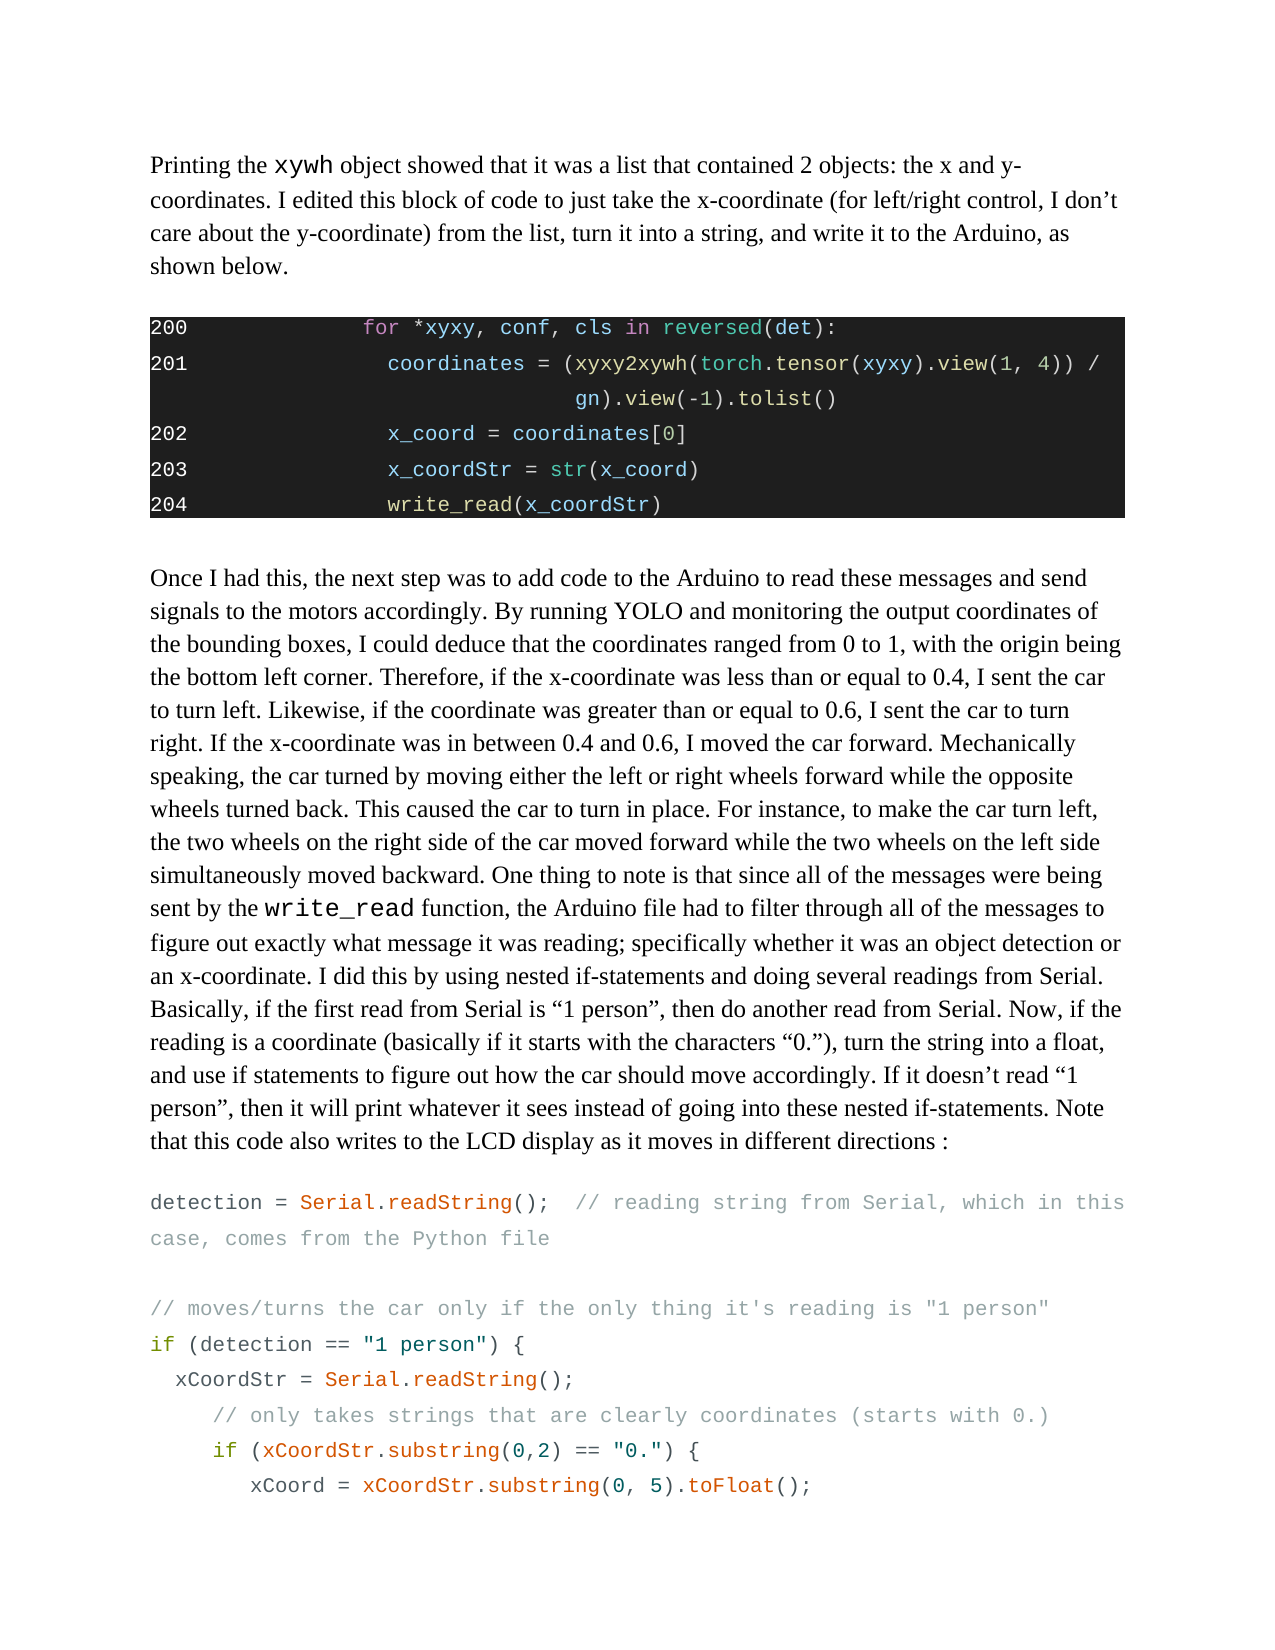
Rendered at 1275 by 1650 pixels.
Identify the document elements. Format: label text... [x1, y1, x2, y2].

text xCoordStr = Serial.readString(); [150, 1369, 1125, 1393]
text detection = Serial.readString(); // reading string from Serial, which in this case, comes from the Python file [150, 1192, 1125, 1251]
text gn).view(-1).tolist() [150, 388, 1125, 412]
text // moves/turns the car only if the only thing it's reading is "1 person" [150, 1298, 1125, 1322]
text if (xCoordStr.substring(0,2) == "0.") { [150, 1440, 1125, 1464]
text 200 for *xyxy, conf, cls in reversed(det): [150, 317, 1125, 341]
text xCoord = xCoordStr.substring(0, 5).toFloat(); [150, 1476, 1125, 1499]
text Printing the xywh object showed that it was a list that contained 2 objects: the x and y-coordinates. I edited this block of code to just take the x-coordinate (for left/right control, I don’t care about the y-coordinate) from the list, turn it into a string, and write it to the Arduino, as shown below. [150, 150, 1125, 280]
text if (detection == "1 person") { [150, 1334, 1125, 1357]
text // only takes strings that are clearly coordinates (starts with 0.) [150, 1405, 1125, 1428]
text 202 x_coord = coordinates[0] [150, 423, 1125, 447]
text 204 write_read(x_coordStr) [150, 494, 1125, 518]
text Once I had this, the next step was to add code to the Arduino to read these messages and send signals to the motors accordingly. By running YOLO and monitoring the output coordinates of the bounding boxes, I could deduce that the coordinates ranged from 0 to 1, with the origin being the bottom left corner. Therefore, if the x-coordinate was less than or equal to 0.4, I sent the car to turn left. Likewise, if the coordinate was greater than or equal to 0.6, I sent the car to turn right. If the x-coordinate was in between 0.4 and 0.6, I moved the car forward. Mechanically speaking, the car turned by moving either the left or right wheels forward while the opposite wheels turned back. This caused the car to turn in place. For instance, to make the car turn left, the two wheels on the right side of the car moved forward while the two wheels on the left side simultaneously moved backward. One thing to note is that since all of the messages were being sent by the write_read function, the Arduino file had to filter through all of the messages to figure out exactly what message it was reading; specifically whether it was an object detection or an x-coordinate. I did this by using nested if-statements and doing several readings from Serial. Basically, if the first read from Serial is “1 person”, then do another read from Serial. Now, if the reading is a coordinate (basically if it starts with the characters “0.”), turn the string into a float, and use if statements to figure out how the car should move accordingly. If it doesn’t read “1 person”, then it will print whatever it sees instead of going into these nested if-statements. Note that this code also writes to the LCD display as it moves in different directions : [150, 563, 1125, 1155]
text 201 coordinates = (xyxy2xywh(torch.tensor(xyxy).view(1, 4)) / [150, 353, 1125, 376]
text 203 x_coordStr = str(x_coord) [150, 459, 1125, 482]
